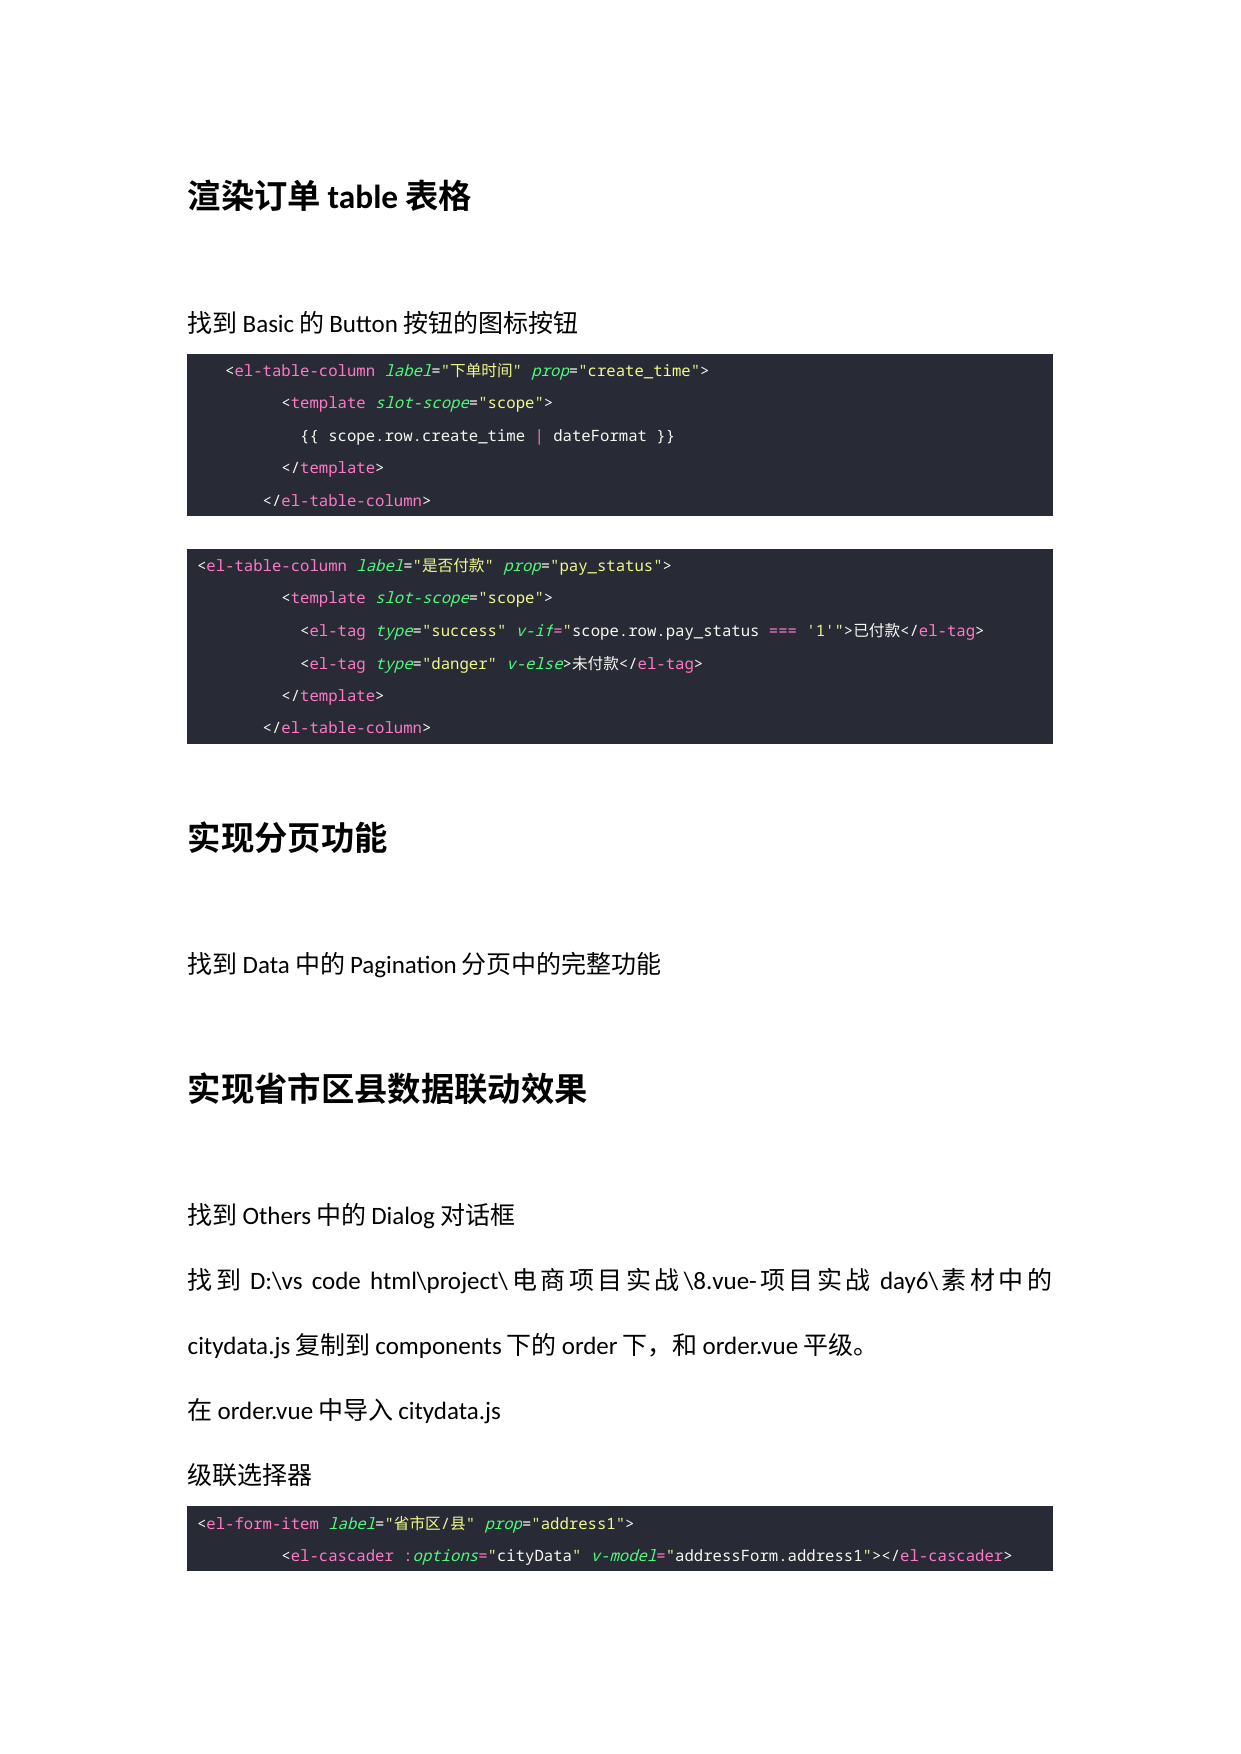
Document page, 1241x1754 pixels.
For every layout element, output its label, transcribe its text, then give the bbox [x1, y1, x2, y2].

subtitle 渲染订单table表格 [187, 162, 1053, 227]
text <el-table-column label="下单时间" prop="create_time"> [187, 354, 1053, 386]
text 找到Basic的Button按钮的图标按钮 [187, 289, 1053, 354]
text <el-tag type="danger" v-else>未付款</el-tag> [187, 646, 1053, 679]
text <el-table-column label="是否付款" prop="pay_status"> [187, 549, 1053, 581]
subtitle 实现省市区县数据联动效果 [187, 1055, 1053, 1120]
text <el-cascader :options="cityData" v-model="addressForm.address1"></el-cascader> [187, 1539, 1053, 1571]
text 找到D:\vs code html\project\电商项目实战\8.vue-项目实战day6\素材中的citydata.js复制到components下的order下，和order.vue平级。 [187, 1246, 1053, 1376]
text <el-tag type="success" v-if="scope.row.pay_status === '1'">已付款</el-tag> [187, 614, 1053, 646]
text {{ scope.row.create_time | dateFormat }} [187, 419, 1053, 451]
text <template slot-scope="scope"> [187, 581, 1053, 614]
text 在order.vue中导入citydata.js [187, 1376, 1053, 1441]
text </el-table-column> [187, 711, 1053, 744]
text </el-table-column> [187, 484, 1053, 516]
text <template slot-scope="scope"> [187, 386, 1053, 419]
text <el-form-item label="省市区/县" prop="address1"> [187, 1506, 1053, 1539]
subtitle 实现分页功能 [187, 803, 1053, 868]
text 找到Others中的Dialog对话框 [187, 1181, 1053, 1246]
text 找到Data中的Pagination分页中的完整功能 [187, 930, 1053, 995]
text </template> [187, 679, 1053, 711]
text 级联选择器 [187, 1441, 1053, 1506]
text </template> [187, 451, 1053, 484]
